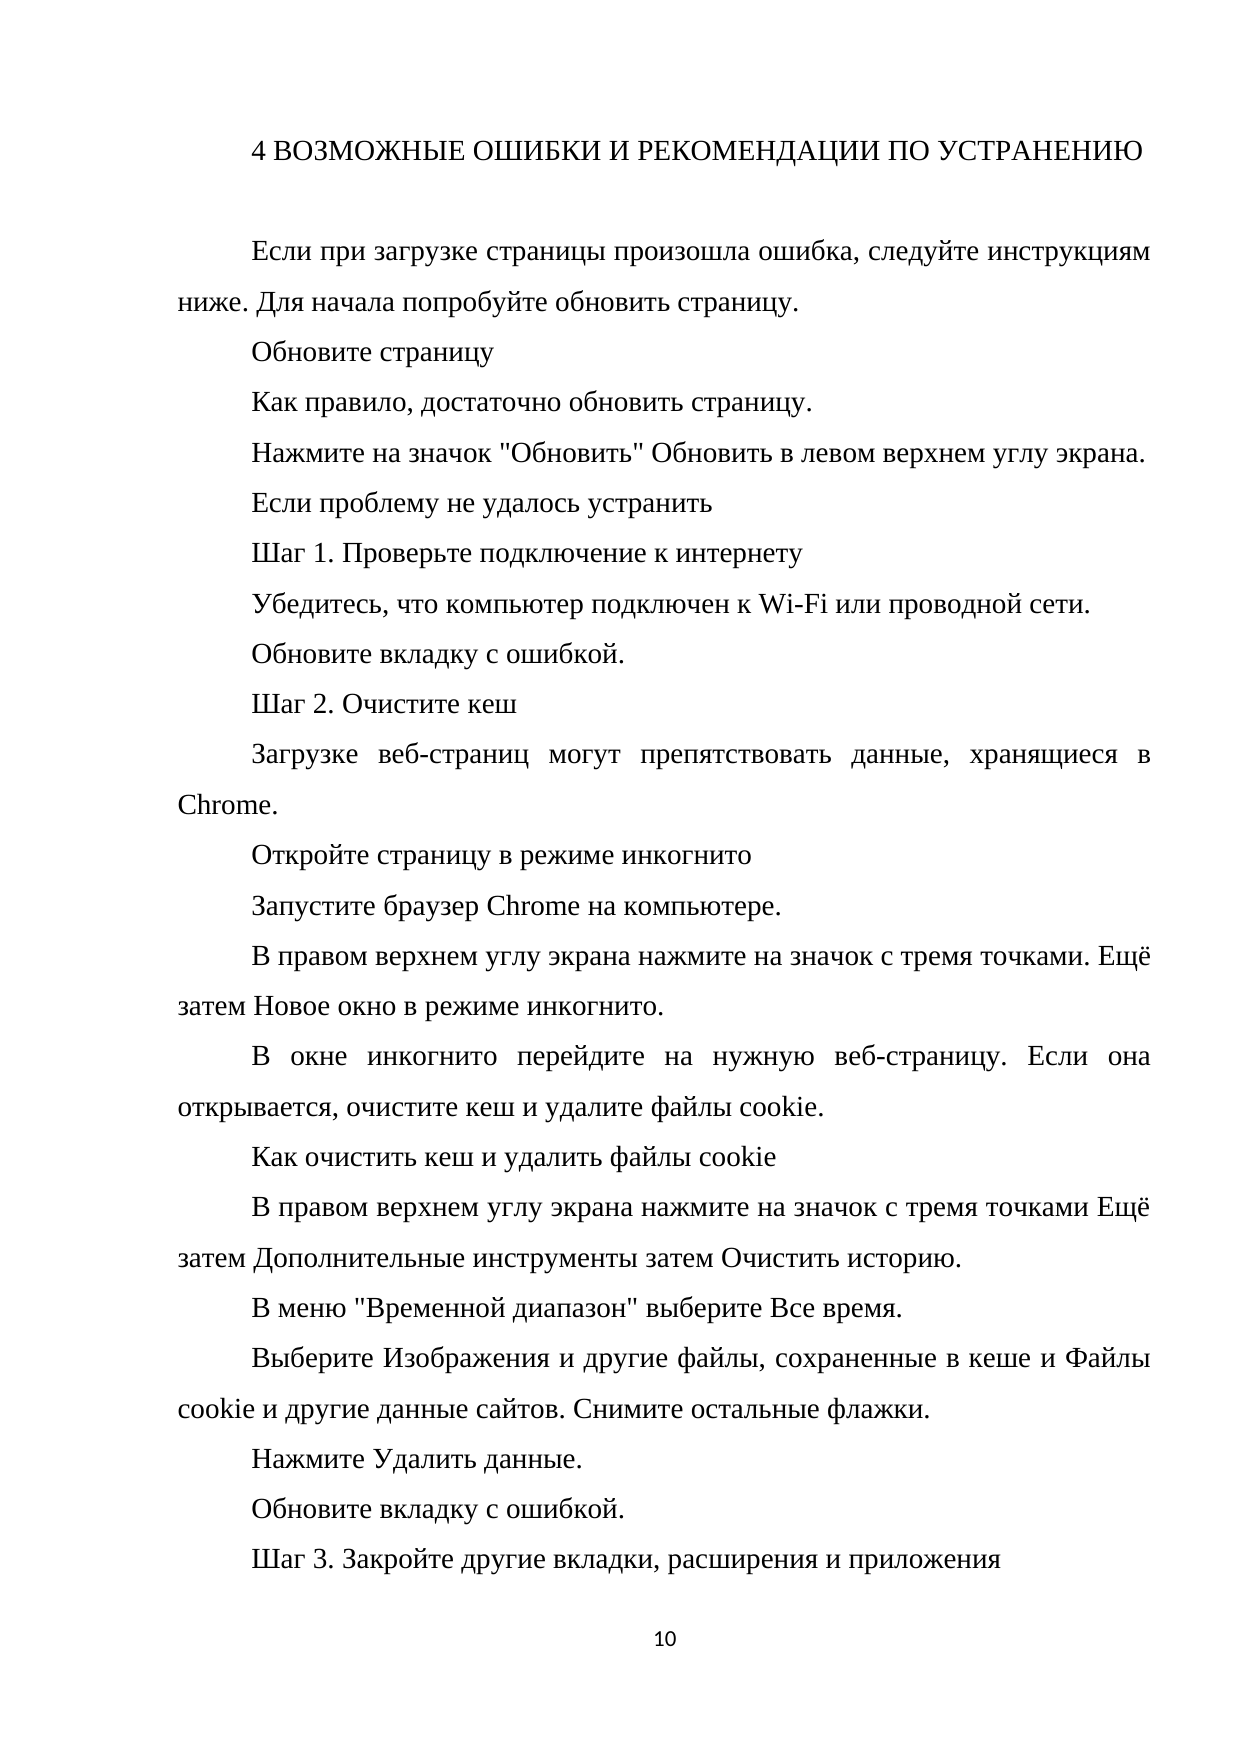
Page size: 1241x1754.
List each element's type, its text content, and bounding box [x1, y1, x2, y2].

text Если проблему не удалось устранить [177, 485, 1152, 519]
text Нажмите Удалить данные. [177, 1441, 1152, 1474]
text В окне инкогнито перейдите на нужную веб-страницу. Если она открывается, очистите кеш и удалите файлы cookie. [177, 1038, 1152, 1122]
text Откройте страницу в режиме инкогнито [177, 837, 1152, 871]
text Обновите вкладку с ошибкой. [177, 1491, 1152, 1525]
text Нажмите на значок "Обновить" Обновить в левом верхнем углу экрана. [177, 435, 1152, 468]
text В правом верхнем углу экрана нажмите на значок с тремя точками Ещё затем Дополнительные инструменты затем Очистить историю. [177, 1189, 1152, 1273]
text Шаг 2. Очистите кеш [177, 686, 1152, 720]
text Запустите браузер Chrome на компьютере. [177, 888, 1152, 921]
list 4 ВОЗМОЖНЫЕ ОШИБКИ И РЕКОМЕНДАЦИИ ПО УСТРАНЕНИЮ [177, 133, 1152, 166]
text В правом верхнем углу экрана нажмите на значок с тремя точками. Ещё затем Новое окно в режиме инкогнито. [177, 938, 1152, 1022]
text Как правило, достаточно обновить страницу. [177, 384, 1152, 418]
text Убедитесь, что компьютер подключен к Wi-Fi или проводной сети. [177, 586, 1152, 619]
text Загрузке веб-страниц могут препятствовать данные, хранящиеся в Chrome. [177, 737, 1152, 821]
text Если при загрузке страницы произошла ошибка, следуйте инструкциям ниже. Для начала попробуйте обновить страницу. [177, 233, 1152, 317]
text Шаг 3. Закройте другие вкладки, расширения и приложения [177, 1542, 1152, 1575]
text Шаг 1. Проверьте подключение к интернету [177, 535, 1152, 569]
text Как очистить кеш и удалить файлы cookie [177, 1139, 1152, 1173]
text Выберите Изображения и другие файлы, сохраненные в кеше и Файлы cookie и другие данные сайтов. Снимите остальные флажки. [177, 1340, 1152, 1424]
text В меню "Временной диапазон" выберите Все время. [177, 1290, 1152, 1324]
text Обновите страницу [177, 334, 1152, 368]
text Обновите вкладку с ошибкой. [177, 636, 1152, 669]
